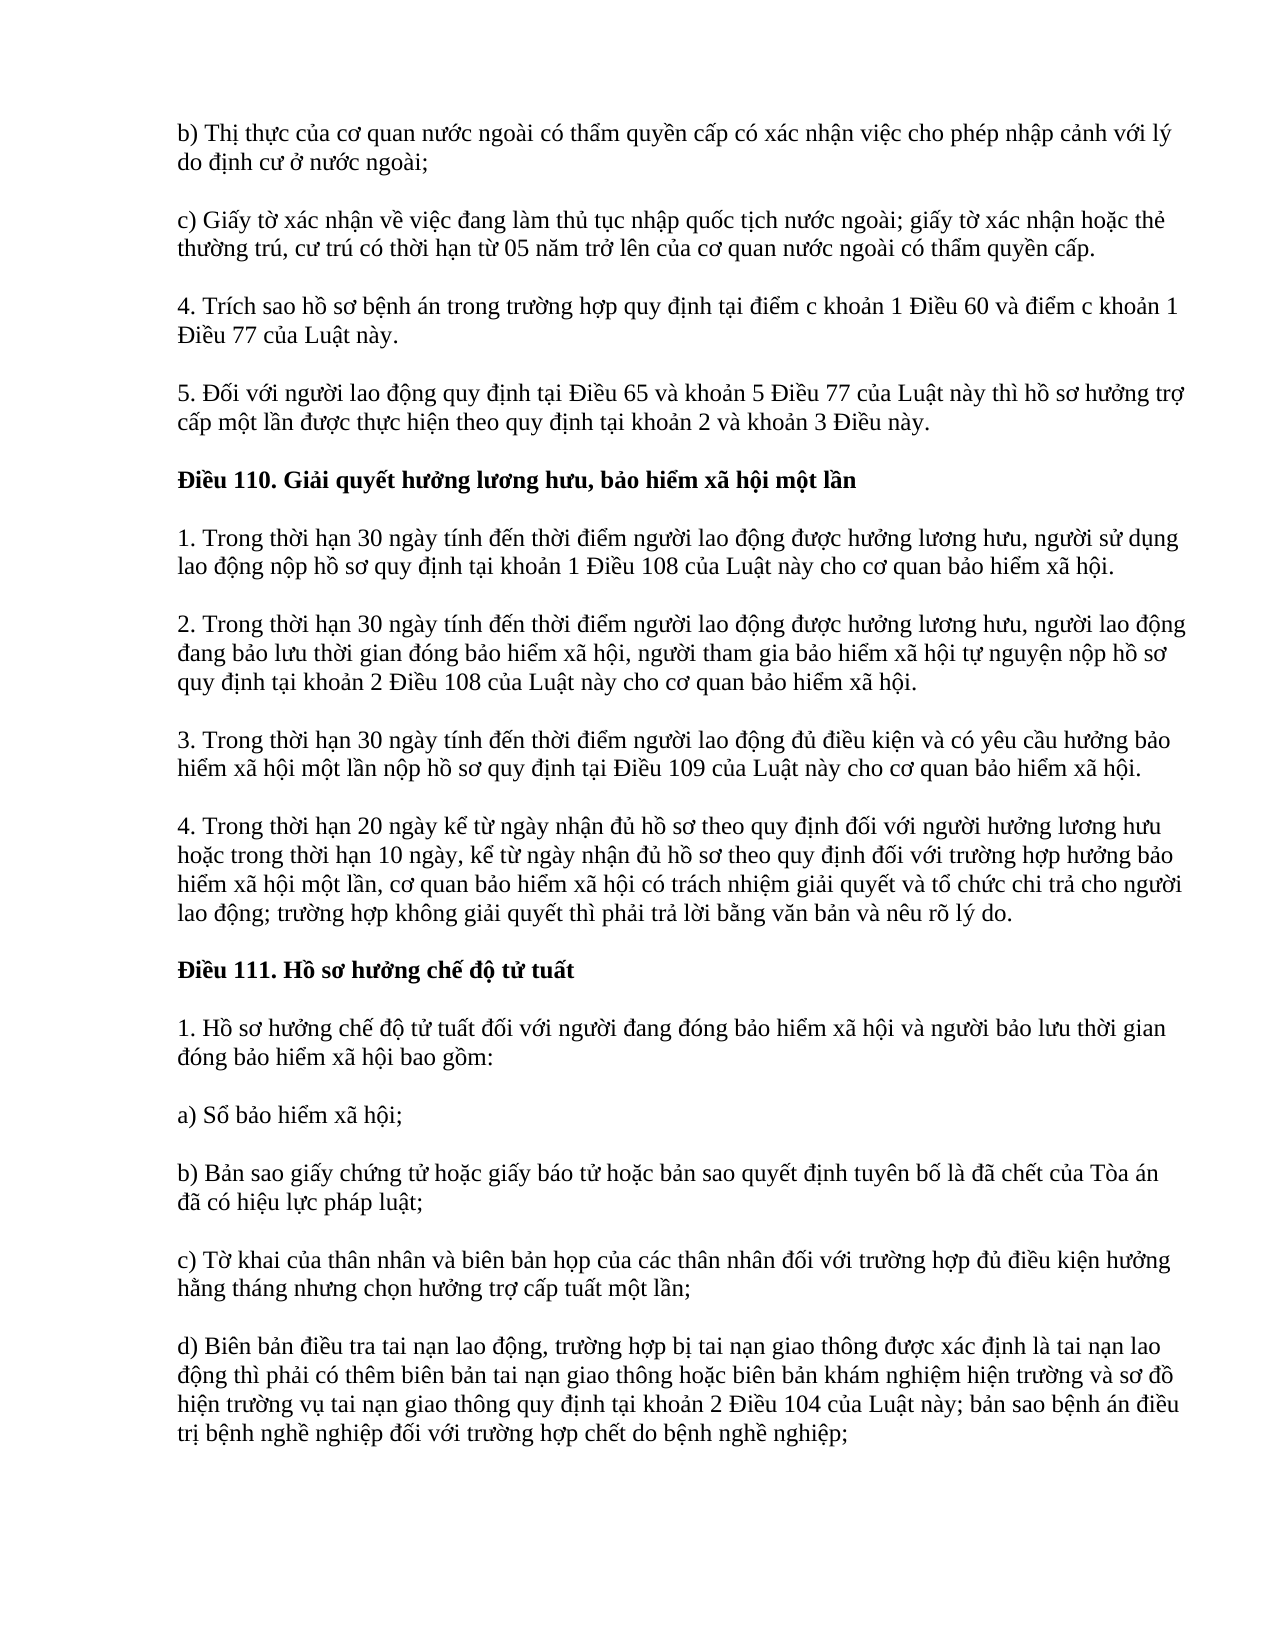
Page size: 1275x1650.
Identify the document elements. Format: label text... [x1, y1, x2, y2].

text c) Giấy tờ xác nhận về việc đang làm thủ tục nhập quốc tịch nước ngoài; giấy tờ xác nhận hoặc thẻ thường trú, cư trú có thời hạn từ 05 năm trở lên của cơ quan nước ngoài có thẩm quyền cấp. [177, 205, 1186, 262]
text Điều 111. Hồ sơ hưởng chế độ tử tuất [177, 956, 1186, 984]
text Điều 110. Giải quyết hưởng lương hưu, bảo hiểm xã hội một lần [177, 465, 1186, 493]
text 2. Trong thời hạn 30 ngày tính đến thời điểm người lao động được hưởng lương hưu, người lao động đang bảo lưu thời gian đóng bảo hiểm xã hội, người tham gia bảo hiểm xã hội tự nguyện nộp hồ sơ quy định tại khoản 2 Điều 108 của Luật này cho cơ quan bảo hiểm xã hội. [177, 609, 1186, 696]
text 4. Trích sao hồ sơ bệnh án trong trường hợp quy định tại điểm c khoản 1 Điều 60 và điểm c khoản 1 Điều 77 của Luật này. [177, 291, 1186, 349]
text 5. Đối với người lao động quy định tại Điều 65 và khoản 5 Điều 77 của Luật này thì hồ sơ hưởng trợ cấp một lần được thực hiện theo quy định tại khoản 2 và khoản 3 Điều này. [177, 378, 1186, 436]
text d) Biên bản điều tra tai nạn lao động, trường hợp bị tai nạn giao thông được xác định là tai nạn lao động thì phải có thêm biên bản tai nạn giao thông hoặc biên bản khám nghiệm hiện trường và sơ đồ hiện trường vụ tai nạn giao thông quy định tại khoản 2 Điều 104 của Luật này; bản sao bệnh án điều trị bệnh nghề nghiệp đối với trường hợp chết do bệnh nghề nghiệp; [177, 1331, 1186, 1446]
text b) Bản sao giấy chứng tử hoặc giấy báo tử hoặc bản sao quyết định tuyên bố là đã chết của Tòa án đã có hiệu lực pháp luật; [177, 1158, 1186, 1216]
text c) Tờ khai của thân nhân và biên bản họp của các thân nhân đối với trường hợp đủ điều kiện hưởng hằng tháng nhưng chọn hưởng trợ cấp tuất một lần; [177, 1245, 1186, 1302]
text 1. Hồ sơ hưởng chế độ tử tuất đối với người đang đóng bảo hiểm xã hội và người bảo lưu thời gian đóng bảo hiểm xã hội bao gồm: [177, 1013, 1186, 1071]
text a) Sổ bảo hiểm xã hội; [177, 1100, 1186, 1129]
text 4. Trong thời hạn 20 ngày kể từ ngày nhận đủ hồ sơ theo quy định đối với người hưởng lương hưu hoặc trong thời hạn 10 ngày, kể từ ngày nhận đủ hồ sơ theo quy định đối với trường hợp hưởng bảo hiểm xã hội một lần, cơ quan bảo hiểm xã hội có trách nhiệm giải quyết và tổ chức chi trả cho người lao động; trường hợp không giải quyết thì phải trả lời bằng văn bản và nêu rõ lý do. [177, 811, 1186, 926]
text 1. Trong thời hạn 30 ngày tính đến thời điểm người lao động được hưởng lương hưu, người sử dụng lao động nộp hồ sơ quy định tại khoản 1 Điều 108 của Luật này cho cơ quan bảo hiểm xã hội. [177, 523, 1186, 580]
text 3. Trong thời hạn 30 ngày tính đến thời điểm người lao động đủ điều kiện và có yêu cầu hưởng bảo hiểm xã hội một lần nộp hồ sơ quy định tại Điều 109 của Luật này cho cơ quan bảo hiểm xã hội. [177, 725, 1186, 782]
text b) Thị thực của cơ quan nước ngoài có thẩm quyền cấp có xác nhận việc cho phép nhập cảnh với lý do định cư ở nước ngoài; [177, 118, 1186, 176]
